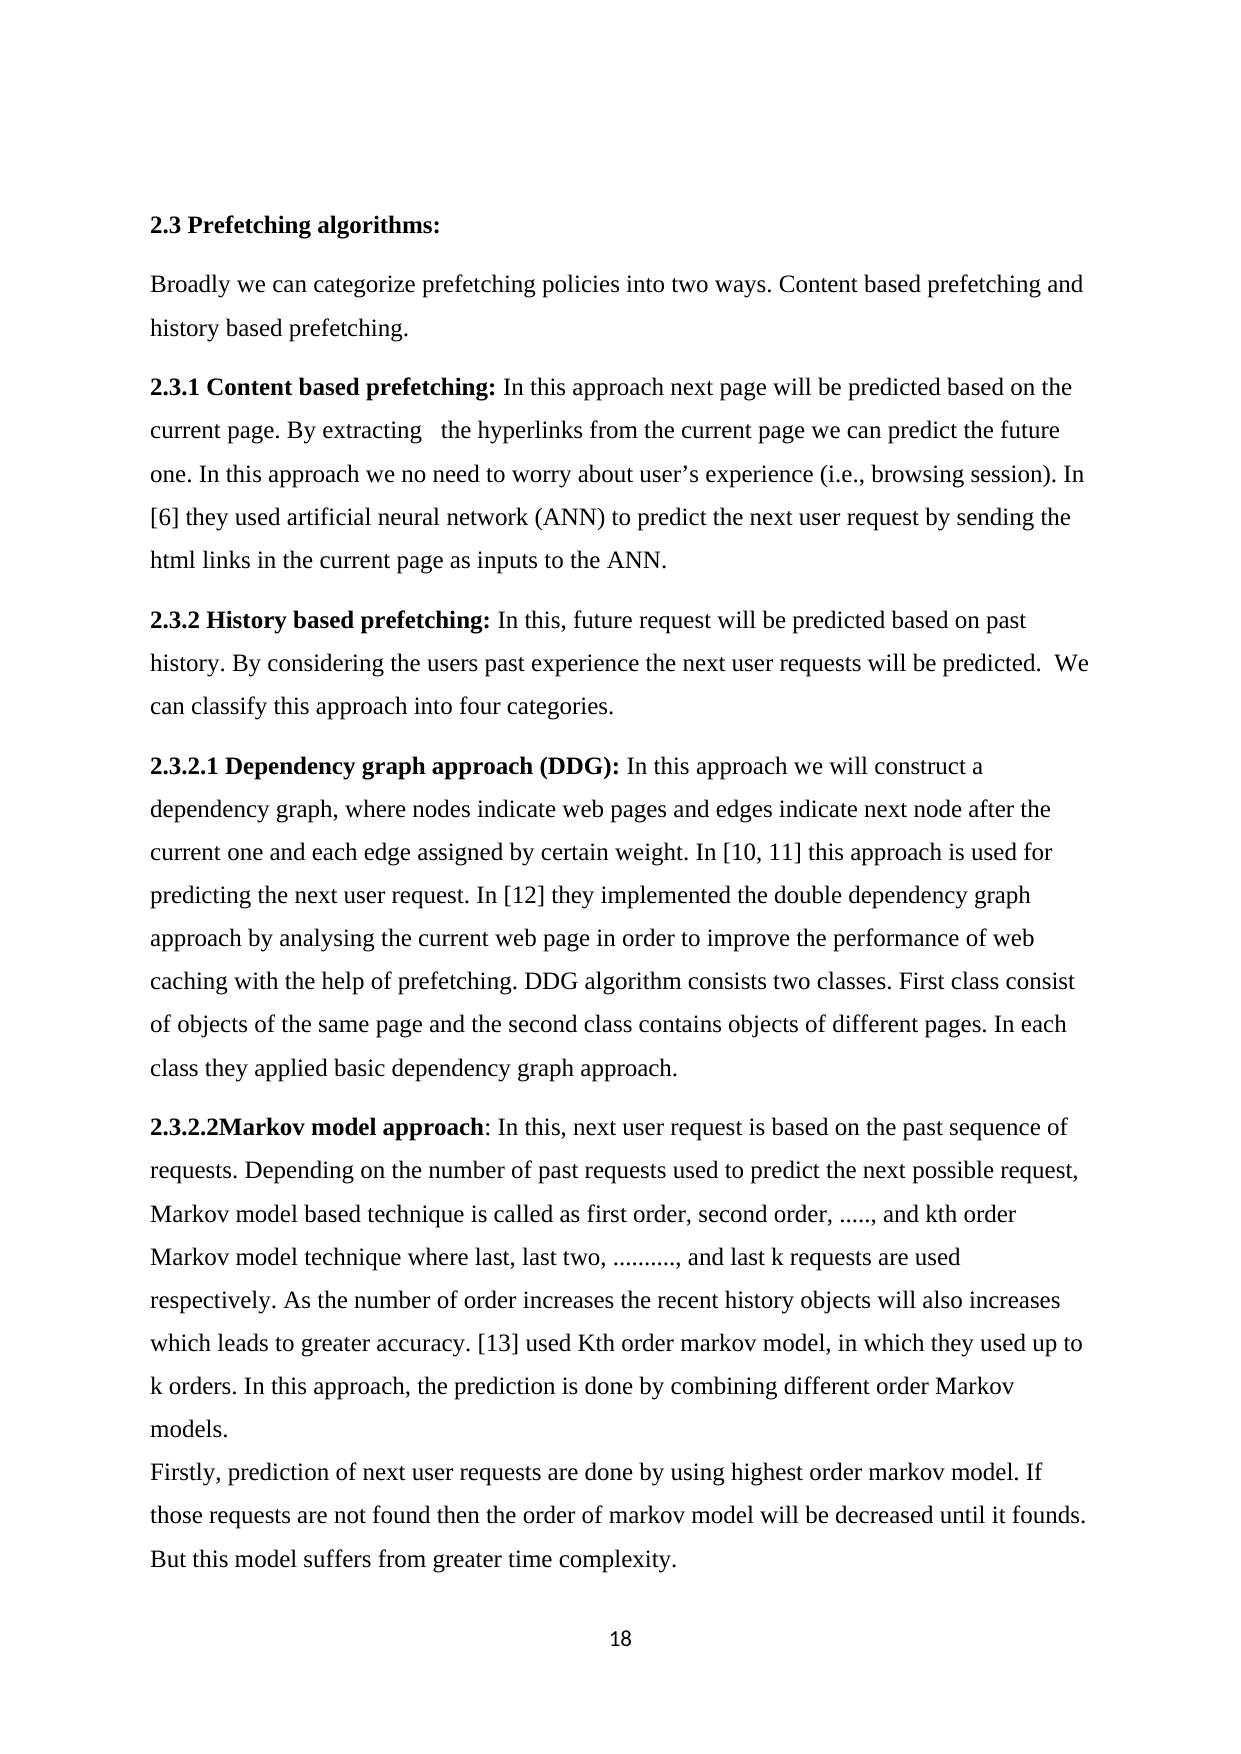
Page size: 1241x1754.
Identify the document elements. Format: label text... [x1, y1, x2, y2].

text 2.3 Prefetching algorithms: [150, 210, 1090, 238]
text 2.3.1 Content based prefetching: In this approach next page will be predicted based on the current page. By extracting the hyperlinks from the current page we can predict the future one. In this approach we no need to worry about user’s experience (i.e., browsing session). In [6] they used artificial neural network (ANN) to predict the next user request by sending the html links in the current page as inputs to the ANN. [150, 372, 1090, 574]
text Broadly we can categorize prefetching policies into two ways. Content based prefetching and history based prefetching. [150, 269, 1090, 341]
text 2.3.2 History based prefetching: In this, future request will be predicted based on past history. By considering the users past experience the next user requests will be predicted. We can classify this approach into four categories. [150, 605, 1090, 720]
text Firstly, prediction of next user requests are done by using highest order markov model. If those requests are not found then the order of markov model will be decreased until it founds. But this model suffers from greater time complexity. [150, 1457, 1090, 1572]
text 2.3.2.1 Dependency graph approach (DDG): In this approach we will construct a dependency graph, where nodes indicate web pages and edges indicate next node after the current one and each edge assigned by certain weight. In [10, 11] this approach is used for predicting the next user request. In [12] they implemented the double dependency graph approach by analysing the current web page in order to improve the performance of web caching with the help of prefetching. DDG algorithm consists two classes. First class consist of objects of the same page and the second class contains objects of different pages. In each class they applied basic dependency graph approach. [150, 751, 1090, 1081]
text 2.3.2.2Markov model approach: In this, next user request is based on the past sequence of requests. Depending on the number of past requests used to predict the next possible request, Markov model based technique is called as first order, second order, ....., and kth order Markov model technique where last, last two, .........., and last k requests are used respectively. As the number of order increases the recent history objects will also increases which leads to greater accuracy. [13] used Kth order markov model, in which they used up to k orders. In this approach, the prediction is done by combining different order Markov models. [150, 1112, 1090, 1443]
